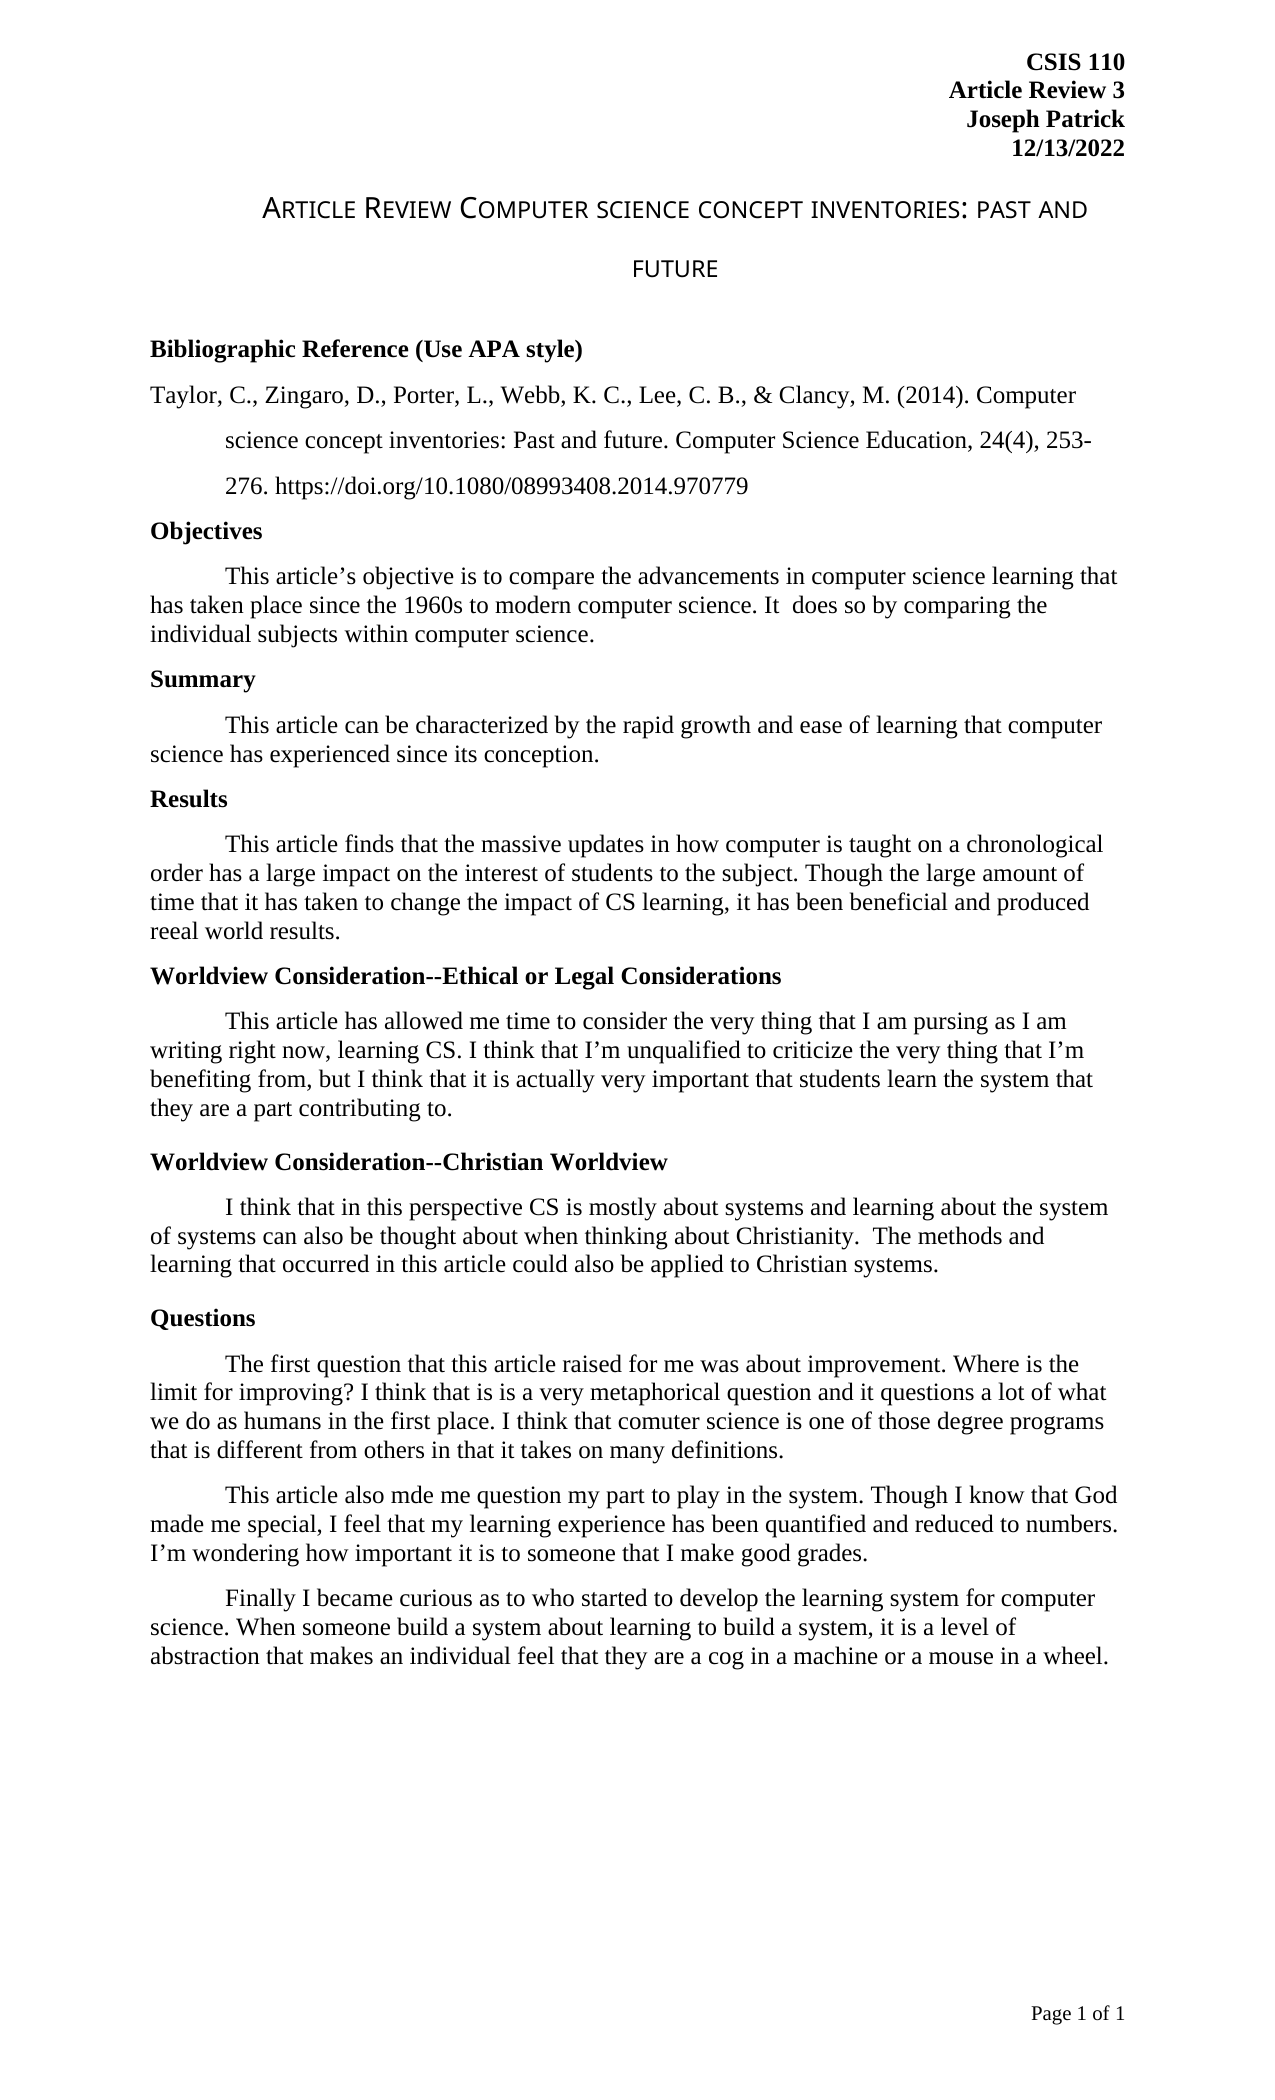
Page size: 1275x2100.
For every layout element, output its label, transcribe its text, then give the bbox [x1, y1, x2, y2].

text This article finds that the massive updates in how computer is taught on a chronological order has a large impact on the interest of students to the subject. Though the large amount of time that it has taken to change the impact of CS learning, it has been beneficial and produced reeal world results. [150, 829, 1125, 944]
text The first question that this article raised for me was about improvement. Where is the limit for improving? I think that is is a very metaphorical question and it questions a lot of what we do as humans in the first place. I think that comuter science is one of those degree programs that is different from others in that it takes on many definitions. [150, 1349, 1125, 1464]
text Article Review Computer science concept inventories: past and future [225, 187, 1125, 286]
text Questions [150, 1303, 1125, 1332]
text Results [150, 784, 1125, 813]
text Summary [150, 664, 1125, 693]
text 276. https://doi.org/10.1080/08993408.2014.970779 [225, 471, 1125, 499]
text science concept inventories: Past and future. Computer Science Education, 24(4), 253- [150, 425, 1125, 454]
text This article also mde me question my part to play in the system. Though I know that God made me special, I feel that my learning experience has been quantified and reduced to numbers. I’m wondering how important it is to someone that I make good grades. [150, 1480, 1125, 1567]
text Finally I became curious as to who started to develop the learning system for computer science. When someone build a system about learning to build a system, it is a level of abstraction that makes an individual feel that they are a cog in a machine or a mouse in a wheel. [150, 1583, 1125, 1669]
text Taylor, C., Zingaro, D., Porter, L., Webb, K. C., Lee, C. B., & Clancy, M. (2014). Computer [150, 380, 1125, 409]
text Bibliographic Reference (Use APA style) [150, 334, 1125, 363]
text Objectives [150, 516, 1125, 545]
text Worldview Consideration--Christian Worldview [150, 1147, 1125, 1175]
text I think that in this perspective CS is mostly about systems and learning about the system of systems can also be thought about when thinking about Christianity. The methods and learning that occurred in this article could also be applied to Christian systems. [150, 1192, 1125, 1278]
text This article’s objective is to compare the advancements in computer science learning that has taken place since the 1960s to modern computer science. It does so by comparing the individual subjects within computer science. [150, 562, 1125, 648]
text This article can be characterized by the rapid growth and ease of learning that computer science has experienced since its conception. [150, 710, 1125, 767]
text This article has allowed me time to consider the very thing that I am pursing as I am writing right now, learning CS. I think that I’m unqualified to criticize the very thing that I’m benefiting from, but I think that it is actually very important that students learn the system that they are a part contributing to. [150, 1007, 1125, 1122]
text Worldview Consideration--Ethical or Legal Considerations [150, 961, 1125, 990]
